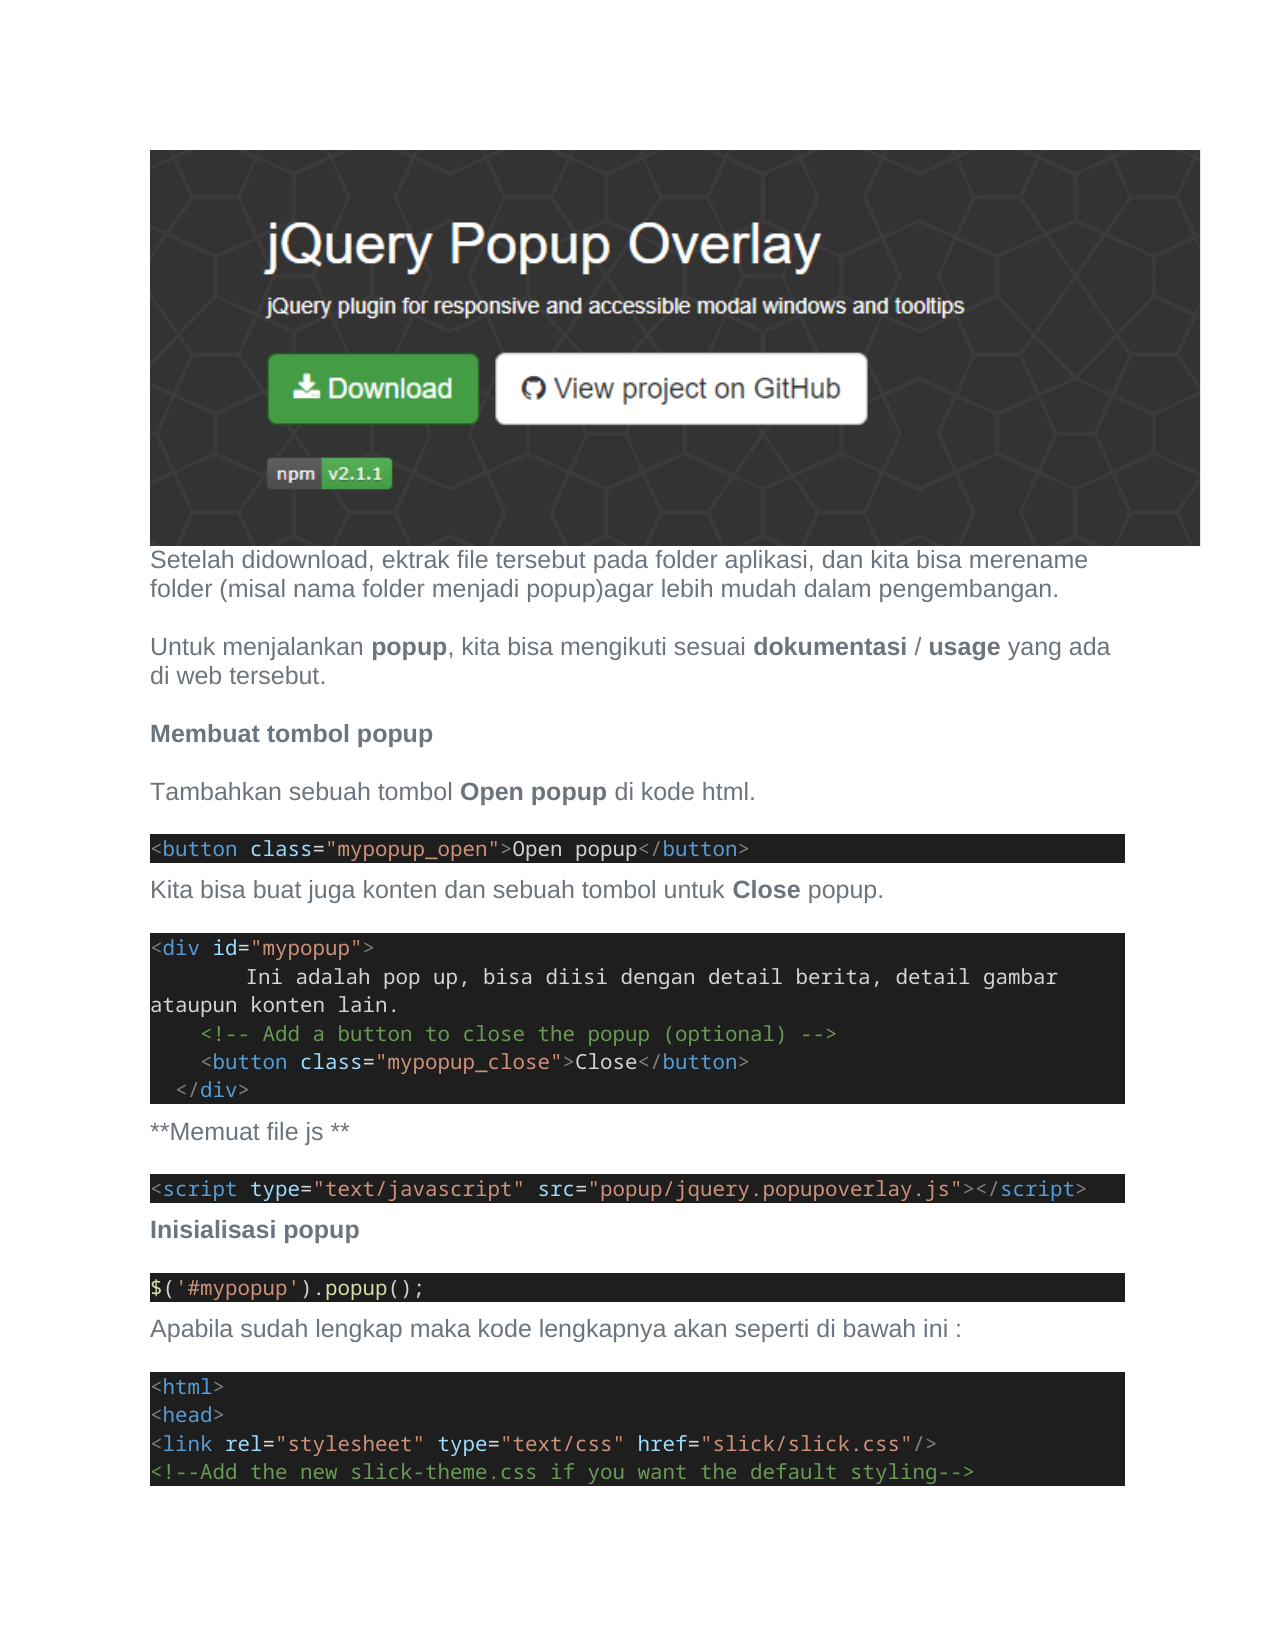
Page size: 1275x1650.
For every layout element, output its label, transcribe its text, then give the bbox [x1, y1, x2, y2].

picture [150, 150, 1200, 546]
text Untuk menjalankan popup, kita bisa mengikuti sesuai dokumentasi / usage yang ada di web tersebut. [150, 632, 1125, 689]
text <html> [150, 1372, 1125, 1401]
text $('#mypopup').popup(); [150, 1273, 1125, 1302]
text <script type="text/javascript" src="popup/jquery.popupoverlay.js"></script> [150, 1174, 1125, 1203]
text **Memuat file js ** [150, 1116, 1125, 1145]
text Setelah didownload, ektrak file tersebut pada folder aplikasi, dan kita bisa merename folder (misal nama folder menjadi popup)agar lebih mudah dalam pengembangan. [150, 546, 1125, 603]
text <div id="mypopup"> [150, 933, 1125, 962]
text <!-- Add a button to close the popup (optional) --> [150, 1019, 1125, 1047]
text <button class="mypopup_open">Open popup</button> [150, 834, 1125, 863]
text Kita bisa buat juga konten dan sebuah tombol untuk Close popup. [150, 875, 1125, 904]
text Membuat tombol popup [150, 719, 1125, 747]
text </div> [150, 1076, 1125, 1104]
text Ini adalah pop up, bisa diisi dengan detail berita, detail gambar ataupun konten lain. [150, 962, 1125, 1019]
text <head> [150, 1401, 1125, 1429]
text Tambahkan sebuah tombol Open popup di kode html. [150, 777, 1125, 805]
text <link rel="stylesheet" type="text/css" href="slick/slick.css"/> [150, 1429, 1125, 1457]
text Apabila sudah lengkap maka kode lengkapnya akan seperti di bawah ini : [150, 1314, 1125, 1343]
text Inisialisasi popup [150, 1215, 1125, 1244]
text <button class="mypopup_close">Close</button> [150, 1047, 1125, 1076]
text <!--Add the new slick-theme.css if you want the default styling--> [150, 1457, 1125, 1486]
